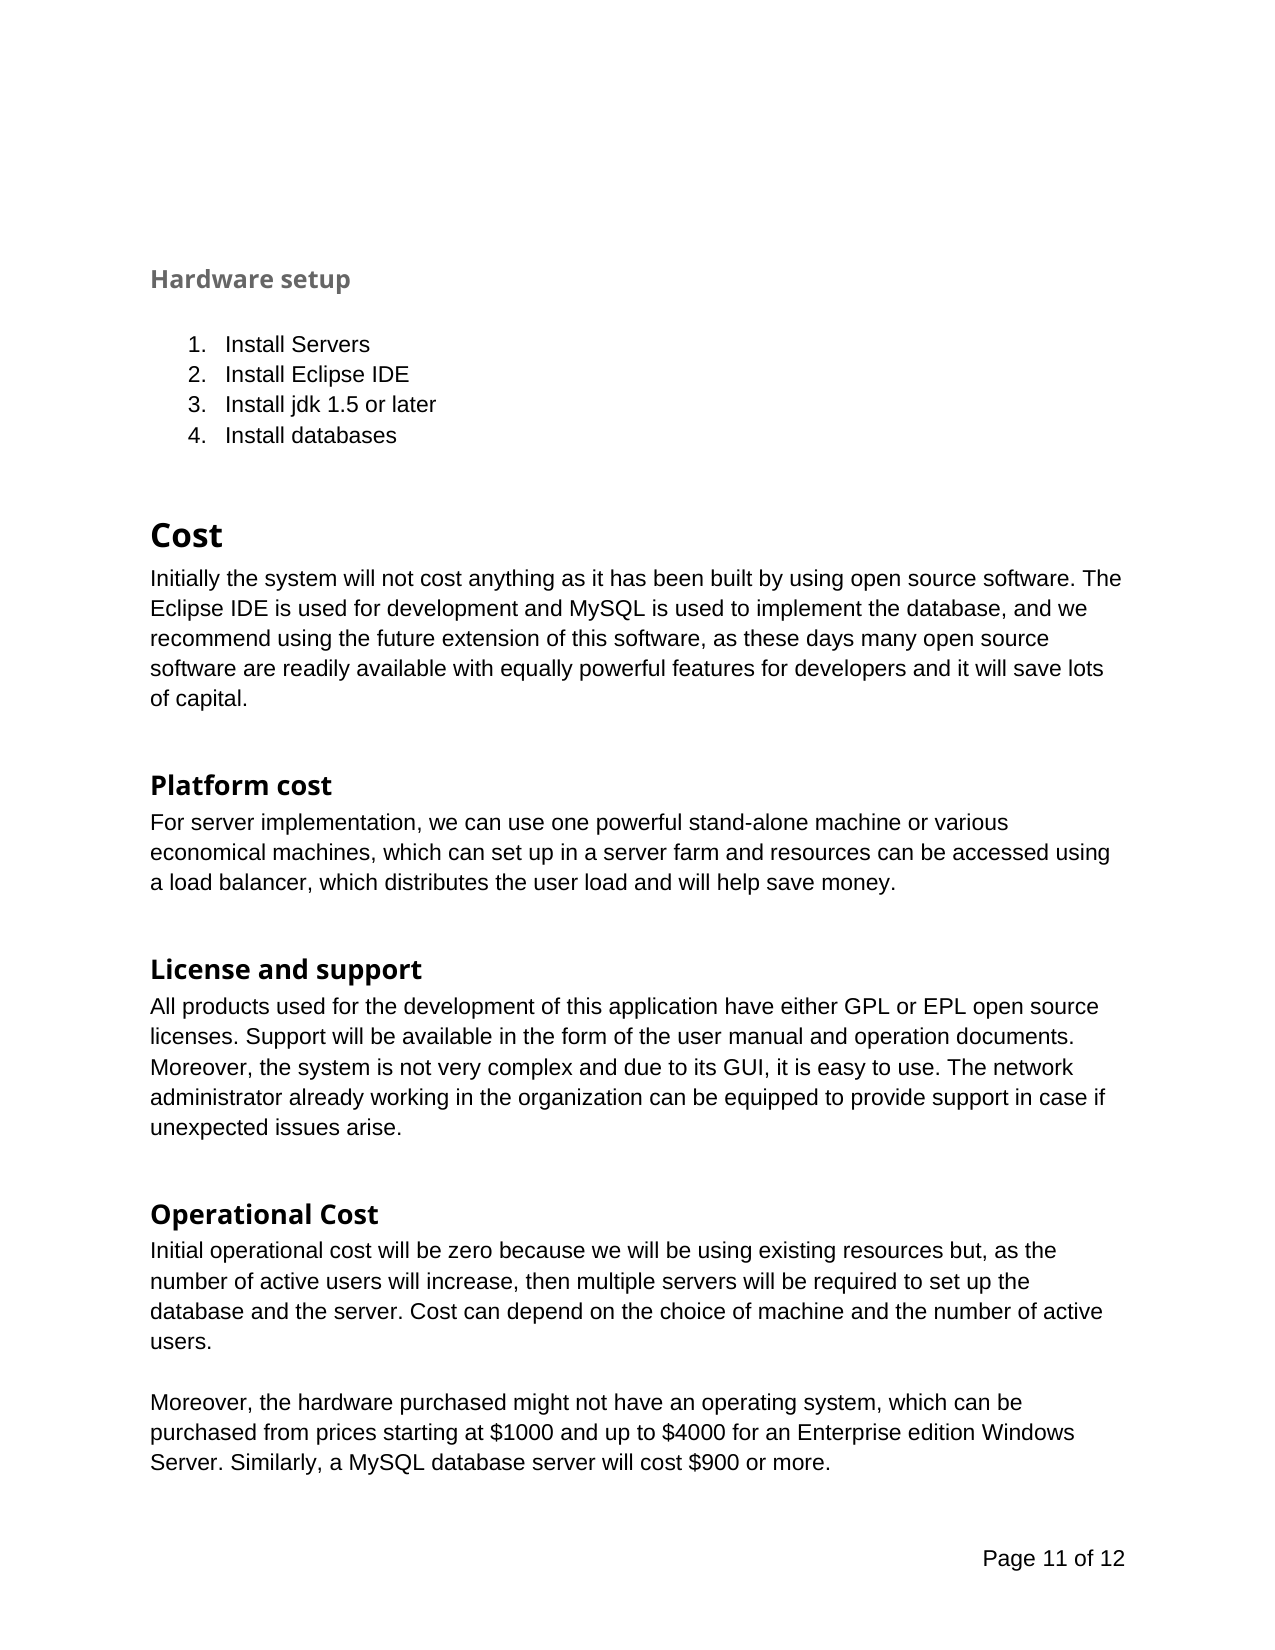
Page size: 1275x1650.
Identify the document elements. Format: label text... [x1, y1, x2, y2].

text For server implementation, we can use one powerful stand-alone machine or various economical machines, which can set up in a server farm and resources can be accessed using a load balancer, which distributes the user load and will help save money. [150, 809, 1125, 896]
text Initial operational cost will be zero because we will be using existing resources but, as the number of active users will increase, then multiple servers will be required to set up the database and the server. Cost can depend on the choice of machine and the number of active users. [150, 1237, 1125, 1354]
text All products used for the development of this application have either GPL or EPL open source licenses. Support will be available in the form of the user manual and operation documents. Moreover, the system is not very complex and due to its GUI, it is easy to use. The network administrator already working in the organization can be equipped to provide support in case if unexpected issues arise. [150, 993, 1125, 1140]
list Install Servers [188, 331, 1125, 357]
list Install databases [188, 422, 1125, 448]
text Moreover, the hardware purchased might not have an operating system, which can be purchased from prices starting at $1000 and up to $4000 for an Enterprise edition Windows Server. Similarly, a MySQL database server will cost $900 or more. [150, 1388, 1125, 1475]
list Install Eclipse IDE [188, 361, 1125, 388]
subtitle Hardware setup [150, 262, 1125, 296]
subtitle Platform cost [150, 767, 1125, 803]
subtitle License and support [150, 951, 1125, 987]
subtitle Operational Cost [150, 1195, 1125, 1232]
list Install jdk 1.5 or later [188, 391, 1125, 418]
text Initially the system will not cost anything as it has been built by using open source software. The Eclipse IDE is used for development and MySQL is used to implement the database, and we recommend using the future extension of this software, as these days many open source software are readily available with equally powerful features for developers and it will save lots of capital. [150, 564, 1125, 712]
text Cost [150, 512, 1125, 558]
